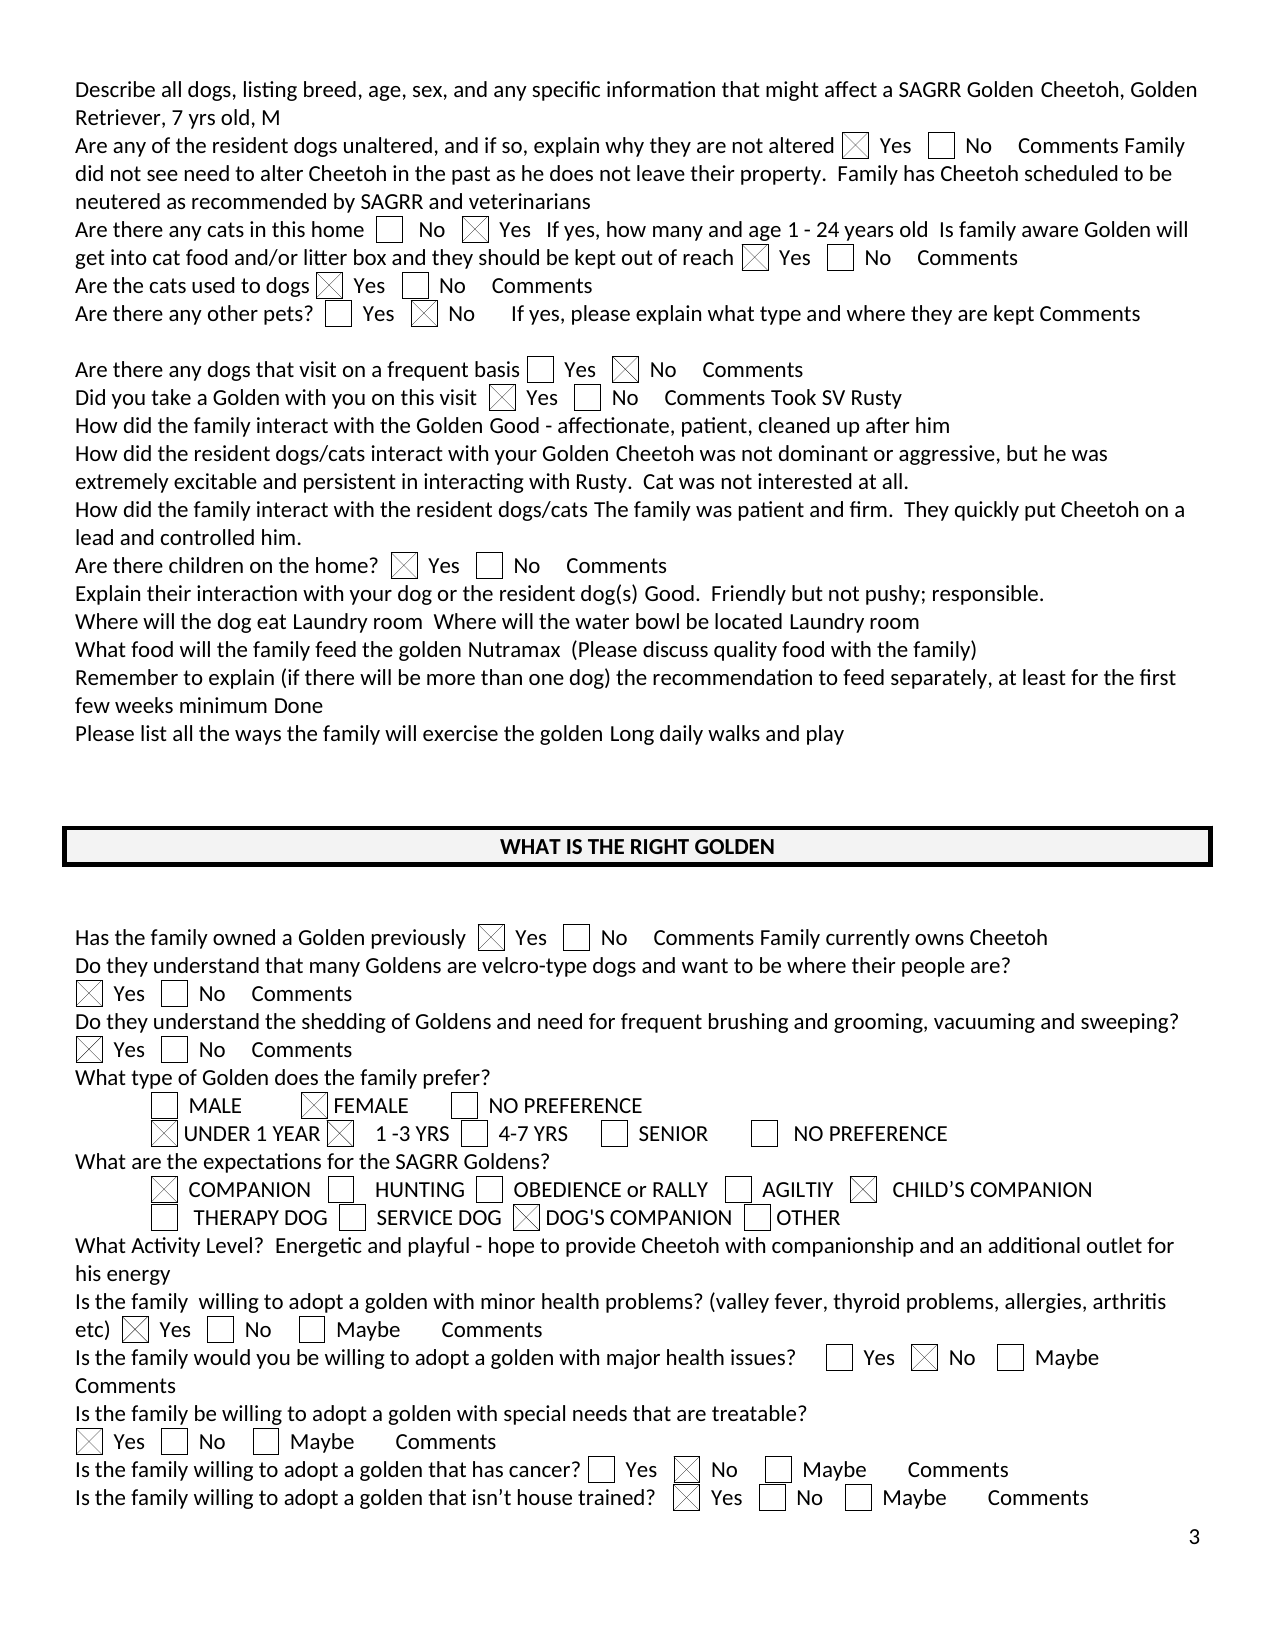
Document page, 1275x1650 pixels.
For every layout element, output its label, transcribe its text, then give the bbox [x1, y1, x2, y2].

text Remember to explain (if there will be more than one dog) the recommendation to feed separately, at least for the first few weeks minimum Done [75, 663, 1200, 719]
text How did the family interact with the Golden Good - affectionate, patient, cleaned up after him [75, 411, 1200, 439]
text Is the family would you be willing to adopt a golden with major health issues? Yes No Maybe Comments [75, 1343, 1200, 1399]
text Do they understand that many Goldens are velcro-type dogs and want to be where their people are? [75, 951, 1200, 979]
text MALE FEMALE NO PREFERENCE [75, 1091, 1200, 1119]
text What are the expectations for the SAGRR Goldens? [75, 1147, 1200, 1175]
text Is the family willing to adopt a golden that has cancer? Yes No Maybe Comments [792, 1456, 1200, 1483]
text Do they understand the shedding of Goldens and need for frequent brushing and grooming, vacuuming and sweeping? [75, 1007, 1200, 1035]
text Yes No Maybe Comments [75, 1427, 1200, 1456]
text Is the family willing to adopt a golden that has cancer? Yes No Maybe Comments [75, 1456, 588, 1483]
text What food will the family feed the golden Nutramax (Please discuss quality food with the family) [75, 635, 1200, 663]
text Are there any dogs that visit on a frequent basis Yes No Comments [75, 355, 1200, 383]
text COMPANION HUNTING OBEDIENCE or RALLY AGILTIY CHILD’S COMPANION [75, 1175, 1200, 1203]
text Describe all dogs, listing breed, age, sex, and any specific information that might affect a SAGRR Golden Cheetoh, Golden Retriever, 7 yrs old, M [75, 75, 1200, 131]
text Where will the dog eat Laundry room Where will the water bowl be located Laundry room [75, 607, 1200, 635]
text UNDER 1 YEAR 1 -3 YRS 4-7 YRS SENIOR NO PREFERENCE [75, 1119, 1200, 1147]
text Explain their interaction with your dog or the resident dog(s) Good. Friendly but not pushy; responsible. [75, 579, 1200, 607]
text Are there children on the home? Yes No Comments [75, 551, 1200, 579]
text Are the cats used to dogs Yes No Comments [75, 271, 1200, 299]
text Please list all the ways the family will exercise the golden Long daily walks and play [75, 719, 1200, 747]
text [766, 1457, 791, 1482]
text How did the family interact with the resident dogs/cats The family was patient and firm. They quickly put Cheetoh on a lead and controlled him. [75, 495, 1200, 551]
text Yes No Comments [75, 979, 1200, 1007]
text Are any of the resident dogs unaltered, and if so, explain why they are not altered Yes No Comments Family did not see need to alter Cheetoh in the past as he does not leave their property. Family has Cheetoh scheduled to be neutered as recommended by SAGRR and veterinarians [75, 131, 1200, 215]
text Is the family willing to adopt a golden that isn’t house trained? Yes No Maybe Comments [75, 1483, 1200, 1512]
text Is the family be willing to adopt a golden with special needs that are treatable? [75, 1399, 1200, 1427]
text What Activity Level? Energetic and playful - hope to provide Cheetoh with companionship and an additional outlet for his energy [75, 1231, 1200, 1287]
text Are there any cats in this home No Yes If yes, how many and age 1 - 24 years old Is family aware Golden will get into cat food and/or litter box and they should be kept out of reach Yes No Comments [75, 215, 1200, 271]
text How did the resident dogs/cats interact with your Golden Cheetoh was not dominant or aggressive, but he was extremely excitable and persistent in interacting with Rusty. Cat was not interested at all. [75, 439, 1200, 495]
text WHAT IS THE RIGHT GOLDEN [67, 830, 1208, 862]
text Did you take a Golden with you on this visit Yes No Comments Took SV Rusty [75, 383, 1200, 411]
text Yes No Comments [75, 1035, 1200, 1063]
text THERAPY DOG SERVICE DOG DOG'S COMPANION OTHER [75, 1203, 1200, 1231]
text Are there any other pets? Yes No If yes, please explain what type and where they are kept Comments [75, 299, 1200, 355]
text Has the family owned a Golden previously Yes No Comments Family currently owns Cheetoh [75, 923, 1200, 951]
text What type of Golden does the family prefer? [75, 1063, 1200, 1091]
text Is the family willing to adopt a golden with minor health problems? (valley fever, thyroid problems, allergies, arthritis etc) Yes No Maybe Comments [75, 1287, 1200, 1343]
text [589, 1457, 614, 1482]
